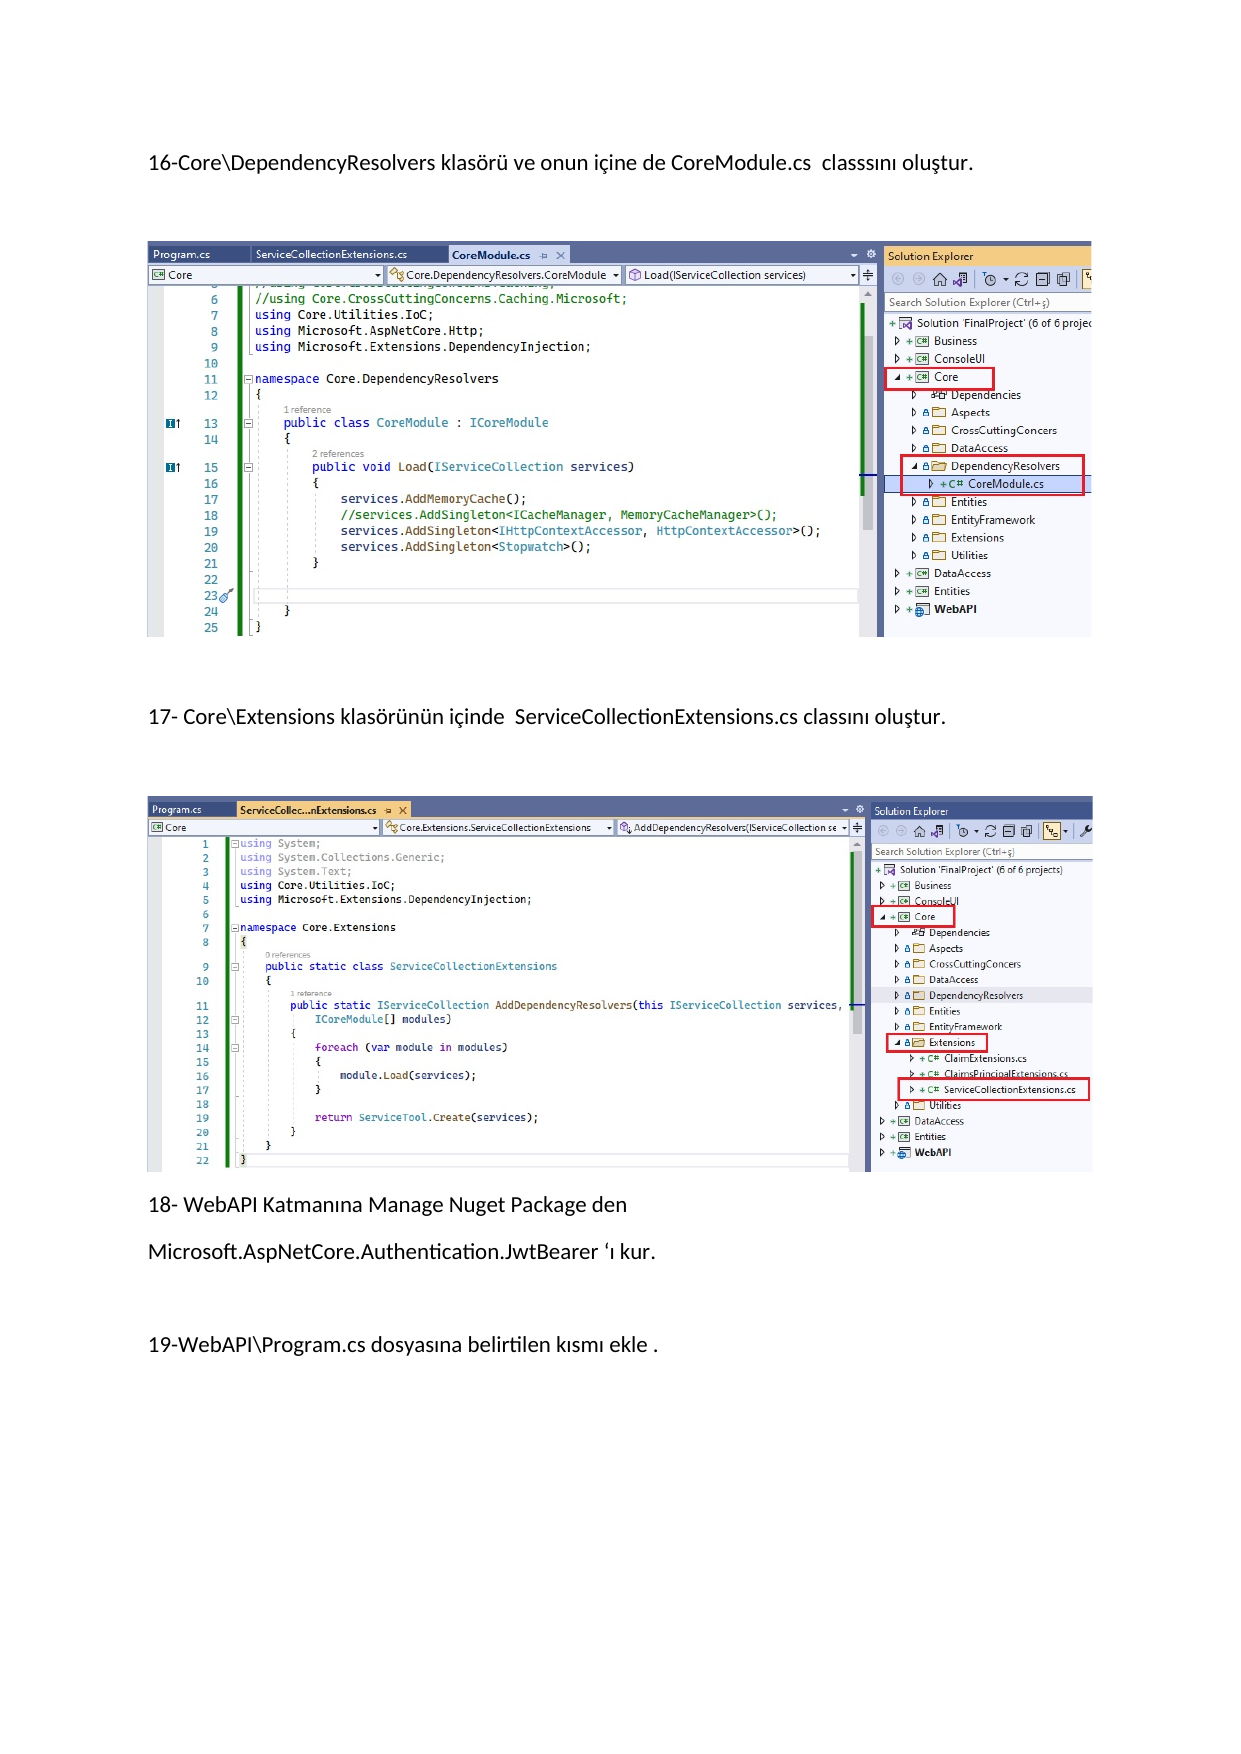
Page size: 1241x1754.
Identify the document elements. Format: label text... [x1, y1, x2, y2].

picture [147, 796, 1093, 1172]
text 19-WebAPI\Program.cs dosyasına belirtilen kısmı ekle . [148, 1331, 1093, 1359]
text 16-Core\DependencyResolvers klasörü ve onun içine de CoreModule.cs classsını oluştur. [148, 148, 1093, 176]
text 18- WebAPI Katmanına Manage Nuget Package den [148, 1190, 1093, 1218]
text Microsoft.AspNetCore.Authentication.JwtBearer ‘ı kur. [148, 1237, 1093, 1265]
picture [147, 241, 1092, 637]
text 17- Core\Extensions klasörünün içinde ServiceCollectionExtensions.cs classını oluştur. [148, 702, 1093, 730]
